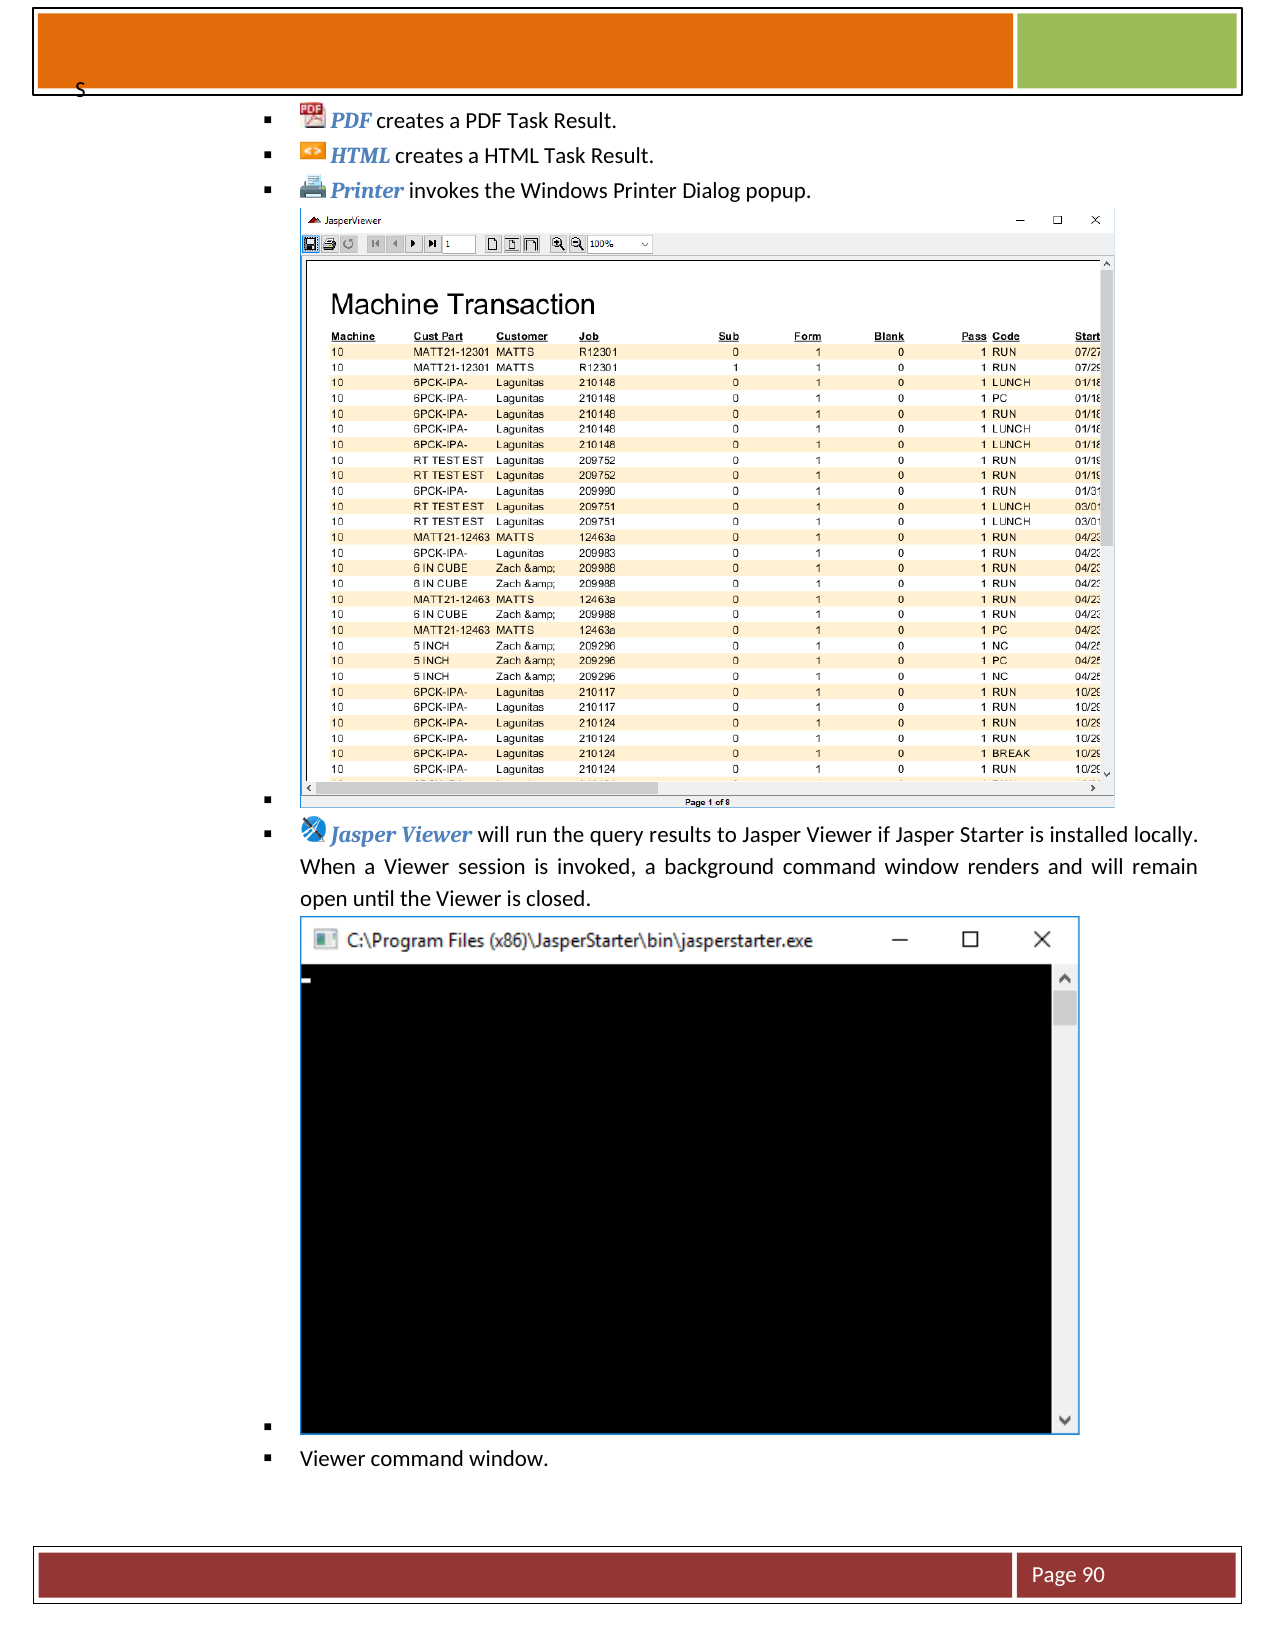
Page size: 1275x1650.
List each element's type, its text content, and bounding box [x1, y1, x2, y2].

list PDF creates a PDF Task Result. [262, 103, 1200, 134]
list HTML creates a HTML Task Result. [262, 138, 1200, 169]
picture [300, 137, 326, 163]
picture [300, 916, 1080, 1435]
list Printer invokes the Windows Printer Dialog popup. [262, 173, 1200, 204]
picture [300, 208, 1115, 808]
picture [300, 172, 326, 198]
picture [300, 816, 326, 842]
list Jasper Viewer will run the query results to Jasper Viewer if Jasper Starter is installed locally. When a Viewer session is invoked, a background command window renders and will remain open until the Viewer is closed. [262, 817, 1200, 912]
list Viewer command window. [262, 1444, 1200, 1472]
picture [300, 102, 326, 128]
